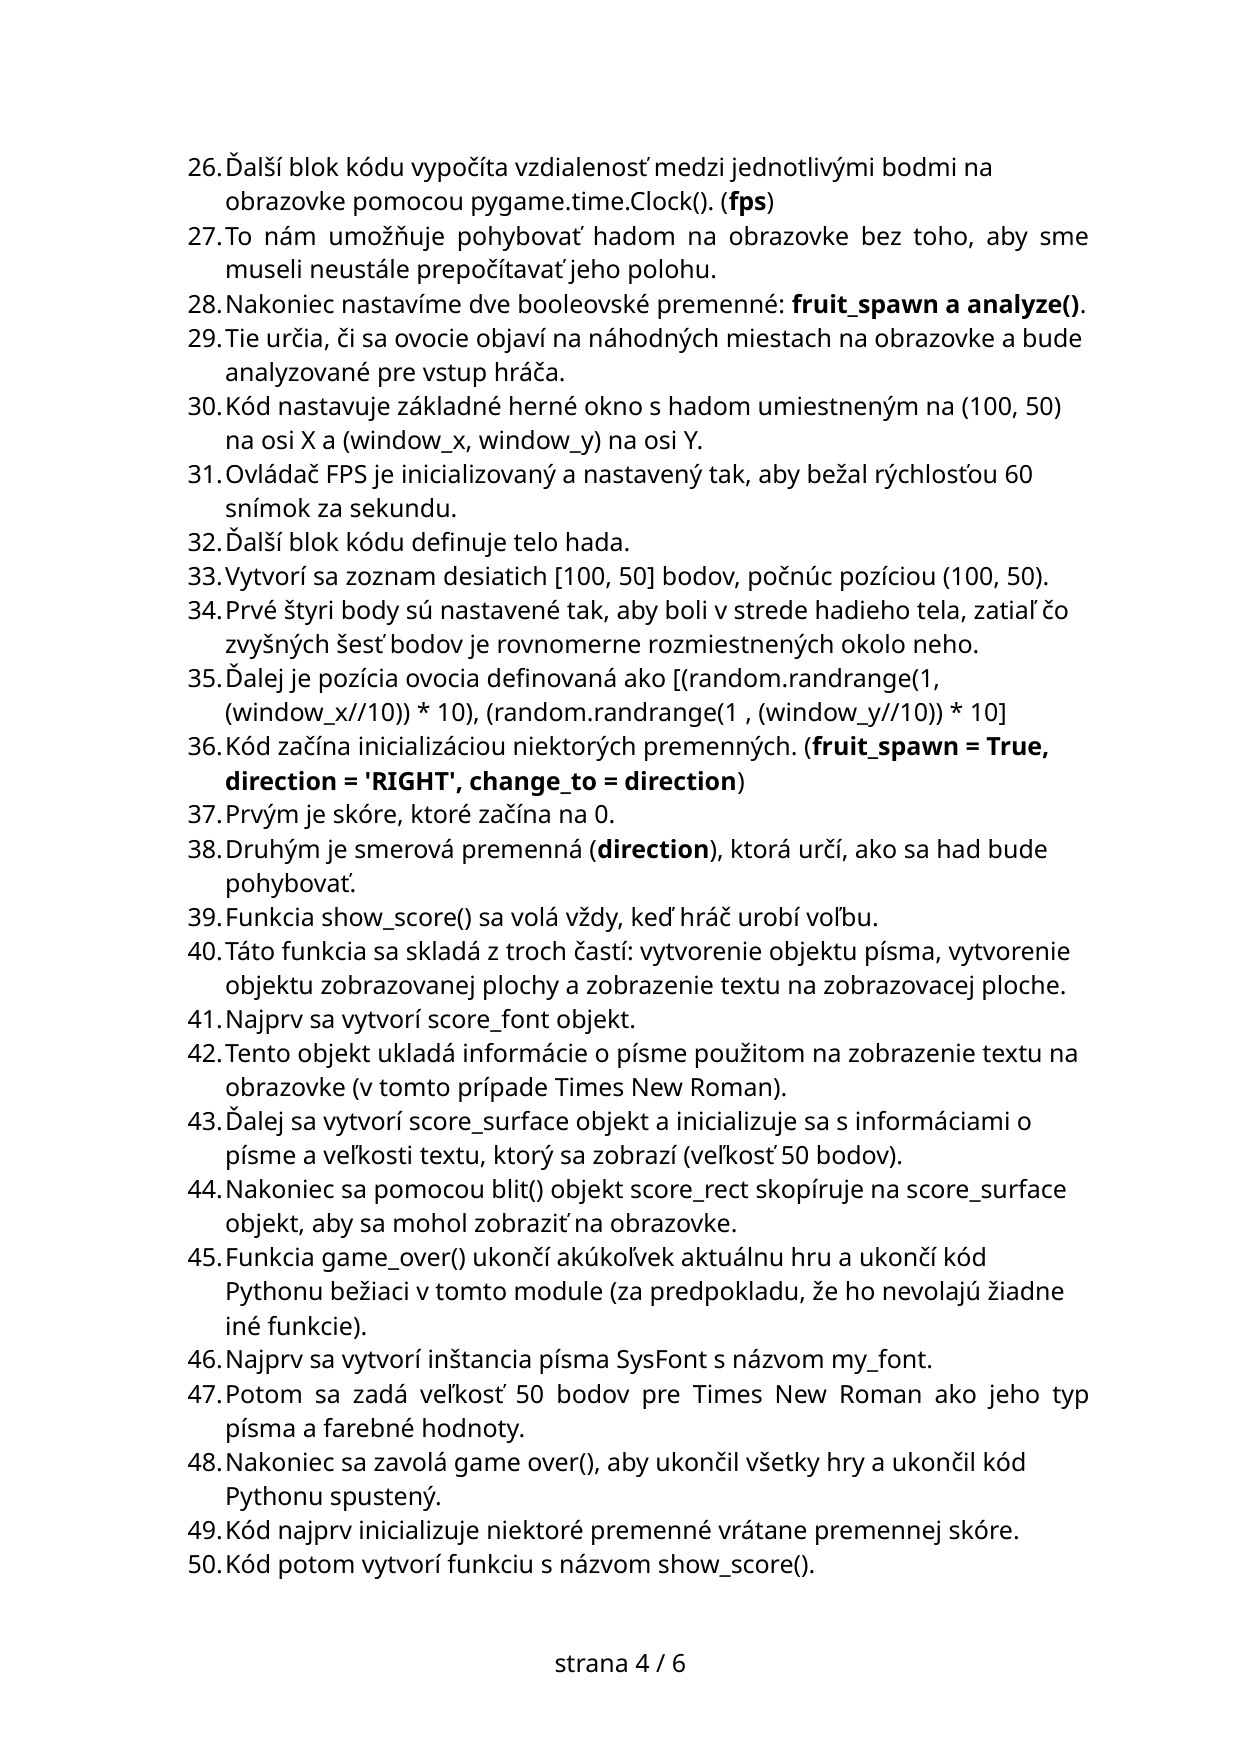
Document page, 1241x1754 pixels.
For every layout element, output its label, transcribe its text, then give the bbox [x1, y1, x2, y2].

list Vytvorí sa zoznam desiatich [100, 50] bodov, počnúc pozíciou (100, 50). [187, 559, 1090, 593]
list To nám umožňuje pohybovať hadom na obrazovke bez toho, aby sme museli neustále prepočítavať jeho polohu. [187, 218, 1090, 286]
list Ďalej sa vytvorí score_surface objekt a inicializuje sa s informáciami o písme a veľkosti textu, ktorý sa zobrazí (veľkosť 50 bodov). [187, 1104, 1090, 1172]
list Tie určia, či sa ovocie objaví na náhodných miestach na obrazovke a bude analyzované pre vstup hráča. [187, 320, 1090, 388]
list Nakoniec sa pomocou blit() objekt score_rect skopíruje na score_surface objekt, aby sa mohol zobraziť na obrazovke. [187, 1172, 1090, 1240]
list Kód nastavuje základné herné okno s hadom umiestneným na (100, 50) na osi X a (window_x, window_y) na osi Y. [187, 388, 1090, 457]
list Nakoniec sa zavolá game over(), aby ukončil všetky hry a ukončil kód Pythonu spustený. [187, 1444, 1090, 1512]
list Prvé štyri body sú nastavené tak, aby boli v strede hadieho tela, zatiaľ čo zvyšných šesť bodov je rovnomerne rozmiestnených okolo neho. [187, 593, 1090, 661]
list Najprv sa vytvorí score_font objekt. [187, 1002, 1090, 1036]
list Kód najprv inicializuje niektoré premenné vrátane premennej skóre. [187, 1512, 1090, 1547]
list Funkcia show_score() sa volá vždy, keď hráč urobí voľbu. [187, 899, 1090, 933]
list Ovládač FPS je inicializovaný a nastavený tak, aby bežal rýchlosťou 60 snímok za sekundu. [187, 457, 1090, 525]
list Funkcia game_over() ukončí akúkoľvek aktuálnu hru a ukončí kód Pythonu bežiaci v tomto module (za predpokladu, že ho nevolajú žiadne iné funkcie). [187, 1240, 1090, 1342]
list Tento objekt ukladá informácie o písme použitom na zobrazenie textu na obrazovke (v tomto prípade Times New Roman). [187, 1036, 1090, 1104]
list Ďalší blok kódu definuje telo hada. [187, 525, 1090, 559]
list Najprv sa vytvorí inštancia písma SysFont s názvom my_font. [187, 1342, 1090, 1376]
list Druhým je smerová premenná (direction), ktorá určí, ako sa had bude pohybovať. [187, 831, 1090, 899]
list Ďalej je pozícia ovocia definovaná ako [(random.randrange(1, (window_x//10)) * 10), (random.randrange(1 , (window_y//10)) * 10] [187, 661, 1090, 729]
list Kód potom vytvorí funkciu s názvom show_score(). [187, 1547, 1090, 1581]
list Prvým je skóre, ktoré začína na 0. [187, 797, 1090, 831]
list Potom sa zadá veľkosť 50 bodov pre Times New Roman ako jeho typ písma a farebné hodnoty. [187, 1376, 1090, 1444]
list Nakoniec nastavíme dve booleovské premenné: fruit_spawn a analyze(). [187, 286, 1090, 320]
list Kód začína inicializáciou niektorých premenných. (fruit_spawn = True, direction = 'RIGHT', change_to = direction) [187, 729, 1090, 797]
list Ďalší blok kódu vypočíta vzdialenosť medzi jednotlivými bodmi na obrazovke pomocou pygame.time.Clock(). (fps) [187, 150, 1090, 218]
list Táto funkcia sa skladá z troch častí: vytvorenie objektu písma, vytvorenie objektu zobrazovanej plochy a zobrazenie textu na zobrazovacej ploche. [187, 933, 1090, 1002]
